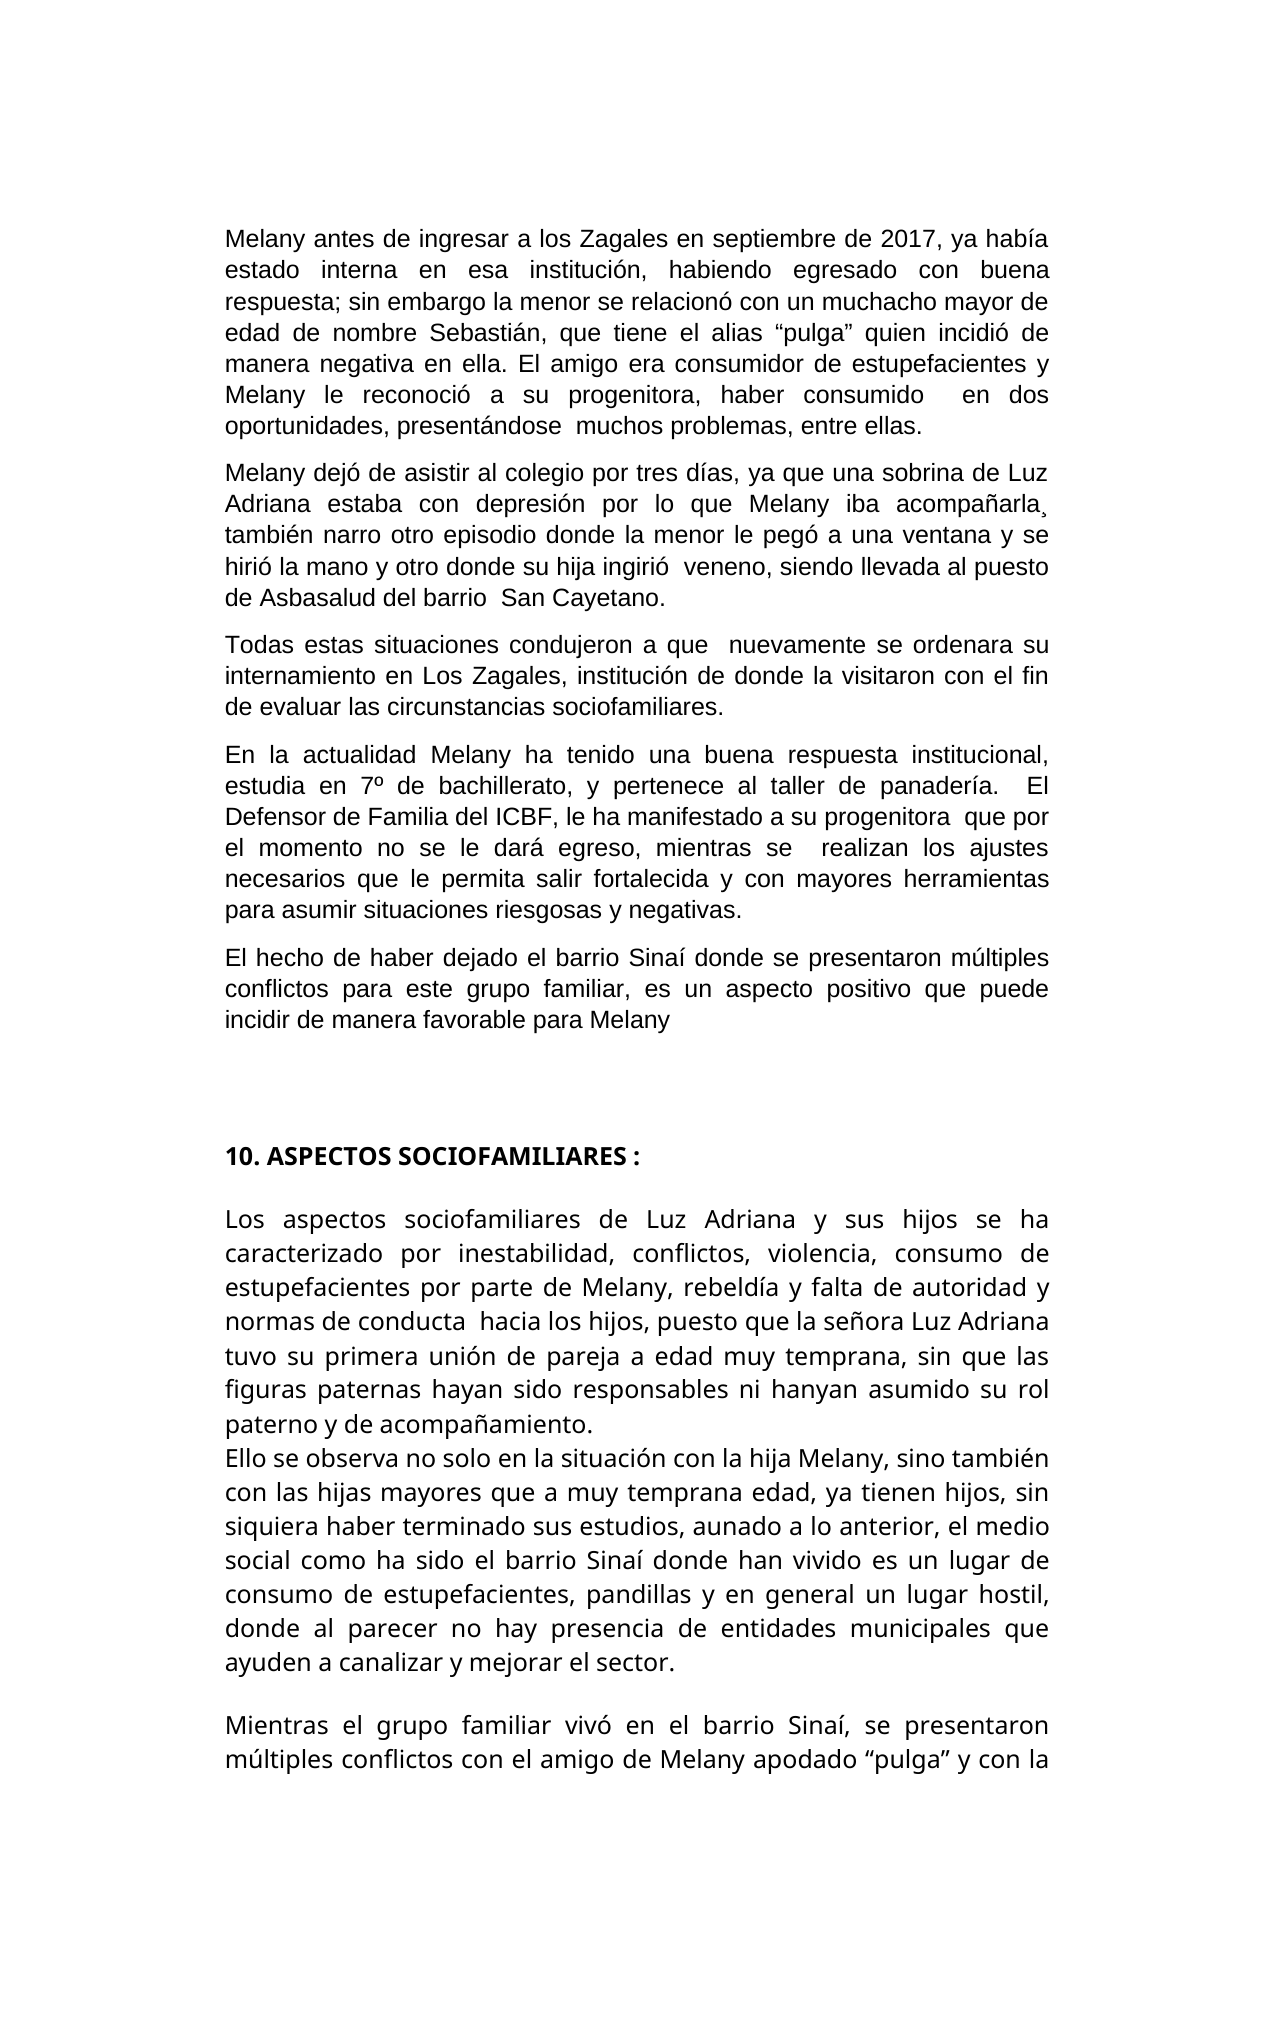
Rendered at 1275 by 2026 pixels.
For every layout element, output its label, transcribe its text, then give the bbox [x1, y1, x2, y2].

text En la actualidad Melany ha tenido una buena respuesta institucional, estudia en 7º de bachillerato, y pertenece al taller de panadería. El Defensor de Familia del ICBF, le ha manifestado a su progenitora que por el momento no se le dará egreso, mientras se realizan los ajustes necesarios que le permita salir fortalecida y con mayores herramientas para asumir situaciones riesgosas y negativas. [224, 740, 1051, 924]
text Melany antes de ingresar a los Zagales en septiembre de 2017, ya había estado interna en esa institución, habiendo egresado con buena respuesta; sin embargo la menor se relacionó con un muchacho mayor de edad de nombre Sebastián, que tiene el alias “pulga” quien incidió de manera negativa en ella. El amigo era consumidor de estupefacientes y Melany le reconoció a su progenitora, haber consumido en dos oportunidades, presentándose muchos problemas, entre ellas. [224, 224, 1051, 439]
text Todas estas situaciones condujeron a que nuevamente se ordenara su internamiento en Los Zagales, institución de donde la visitaron con el fin de evaluar las circunstancias sociofamiliares. [224, 630, 1051, 721]
text Melany dejó de asistir al colegio por tres días, ya que una sobrina de Luz Adriana estaba con depresión por lo que Melany iba acompañarla¸ también narro otro episodio donde la menor le pegó a una ventana y se hirió la mano y otro donde su hija ingirió veneno, siendo llevada al puesto de Asbasalud del barrio San Cayetano. [224, 458, 1051, 611]
text Ello se observa no solo en la situación con la hija Melany, sino también con las hijas mayores que a muy temprana edad, ya tienen hijos, sin siquiera haber terminado sus estudios, aunado a lo anterior, el medio social como ha sido el barrio Sinaí donde han vivido es un lugar de consumo de estupefacientes, pandillas y en general un lugar hostil, donde al parecer no hay presencia de entidades municipales que ayuden a canalizar y mejorar el sector. [224, 1440, 1051, 1679]
text 10. ASPECTOS SOCIOFAMILIARES : [224, 1139, 1051, 1173]
text El hecho de haber dejado el barrio Sinaí donde se presentaron múltiples conflictos para este grupo familiar, es un aspecto positivo que puede incidir de manera favorable para Melany [224, 943, 1051, 1034]
text Los aspectos sociofamiliares de Luz Adriana y sus hijos se ha caracterizado por inestabilidad, conflictos, violencia, consumo de estupefacientes por parte de Melany, rebeldía y falta de autoridad y normas de conducta hacia los hijos, puesto que la señora Luz Adriana tuvo su primera unión de pareja a edad muy temprana, sin que las figuras paternas hayan sido responsables ni hanyan asumido su rol paterno y de acompañamiento. [224, 1202, 1051, 1440]
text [224, 1707, 1051, 1776]
